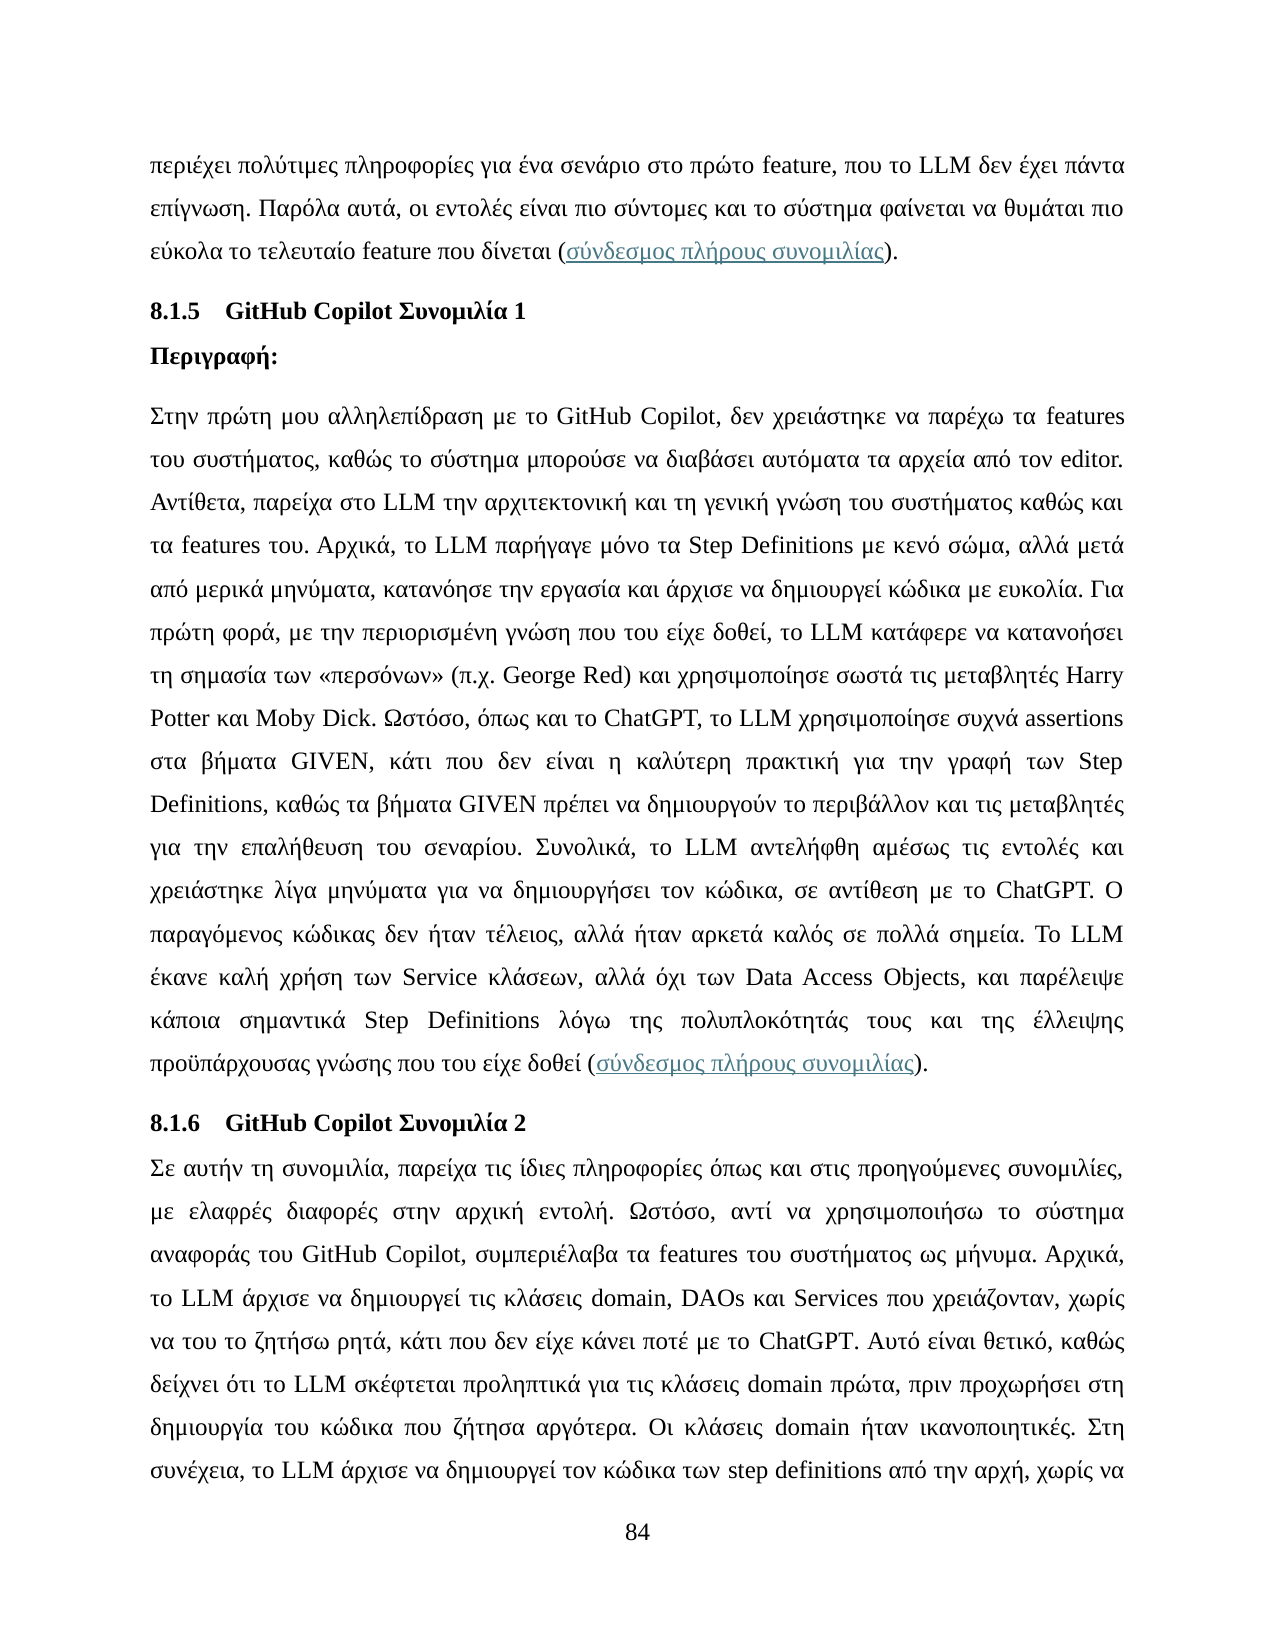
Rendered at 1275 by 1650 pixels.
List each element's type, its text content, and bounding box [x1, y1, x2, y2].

subtitle GitHub Copilot Συνομιλία 2 [150, 1108, 1125, 1137]
text Περιγραφή: [150, 341, 1125, 370]
text Στην πρώτη μου αλληλεπίδραση με το GitHub Copilot, δεν χρειάστηκε να παρέχω τα features του συστήματος, καθώς το σύστημα μπορούσε να διαβάσει αυτόματα τα αρχεία από τον editor. Αντίθετα, παρείχα στο LLM την αρχιτεκτονική και τη γενική γνώση του συστήματος καθώς και τα features του. Αρχικά, το LLM παρήγαγε μόνο τα Step Definitions με κενό σώμα, αλλά μετά από μερικά μηνύματα, κατανόησε την εργασία και άρχισε να δημιουργεί κώδικα με ευκολία. Για πρώτη φορά, με την περιορισμένη γνώση που του είχε δοθεί, το LLM κατάφερε να κατανοήσει τη σημασία των «περσόνων» (π.χ. George Red) και χρησιμοποίησε σωστά τις μεταβλητές Harry Potter και Moby Dick. Ωστόσο, όπως και το ChatGPT, το LLM χρησιμοποίησε συχνά assertions στα βήματα GIVEN, κάτι που δεν είναι η καλύτερη πρακτική για την γραφή των Step Definitions, καθώς τα βήματα GIVEN πρέπει να δημιουργούν το περιβάλλον και τις μεταβλητές για την επαλήθευση του σεναρίου. Συνολικά, το LLM αντελήφθη αμέσως τις εντολές και χρειάστηκε λίγα μηνύματα για να δημιουργήσει τον κώδικα, σε αντίθεση με το ChatGPT. Ο παραγόμενος κώδικας δεν ήταν τέλειος, αλλά ήταν αρκετά καλός σε πολλά σημεία. Το LLM έκανε καλή χρήση των Service κλάσεων, αλλά όχι των Data Access Objects, και παρέλειψε κάποια σημαντικά Step Definitions λόγω της πολυπλοκότητάς τους και της έλλειψης προϋπάρχουσας γνώσης που του είχε δοθεί (σύνδεσμος πλήρους συνομιλίας). [150, 401, 1125, 1077]
subtitle GitHub Copilot Συνομιλία 1 [150, 296, 1125, 325]
